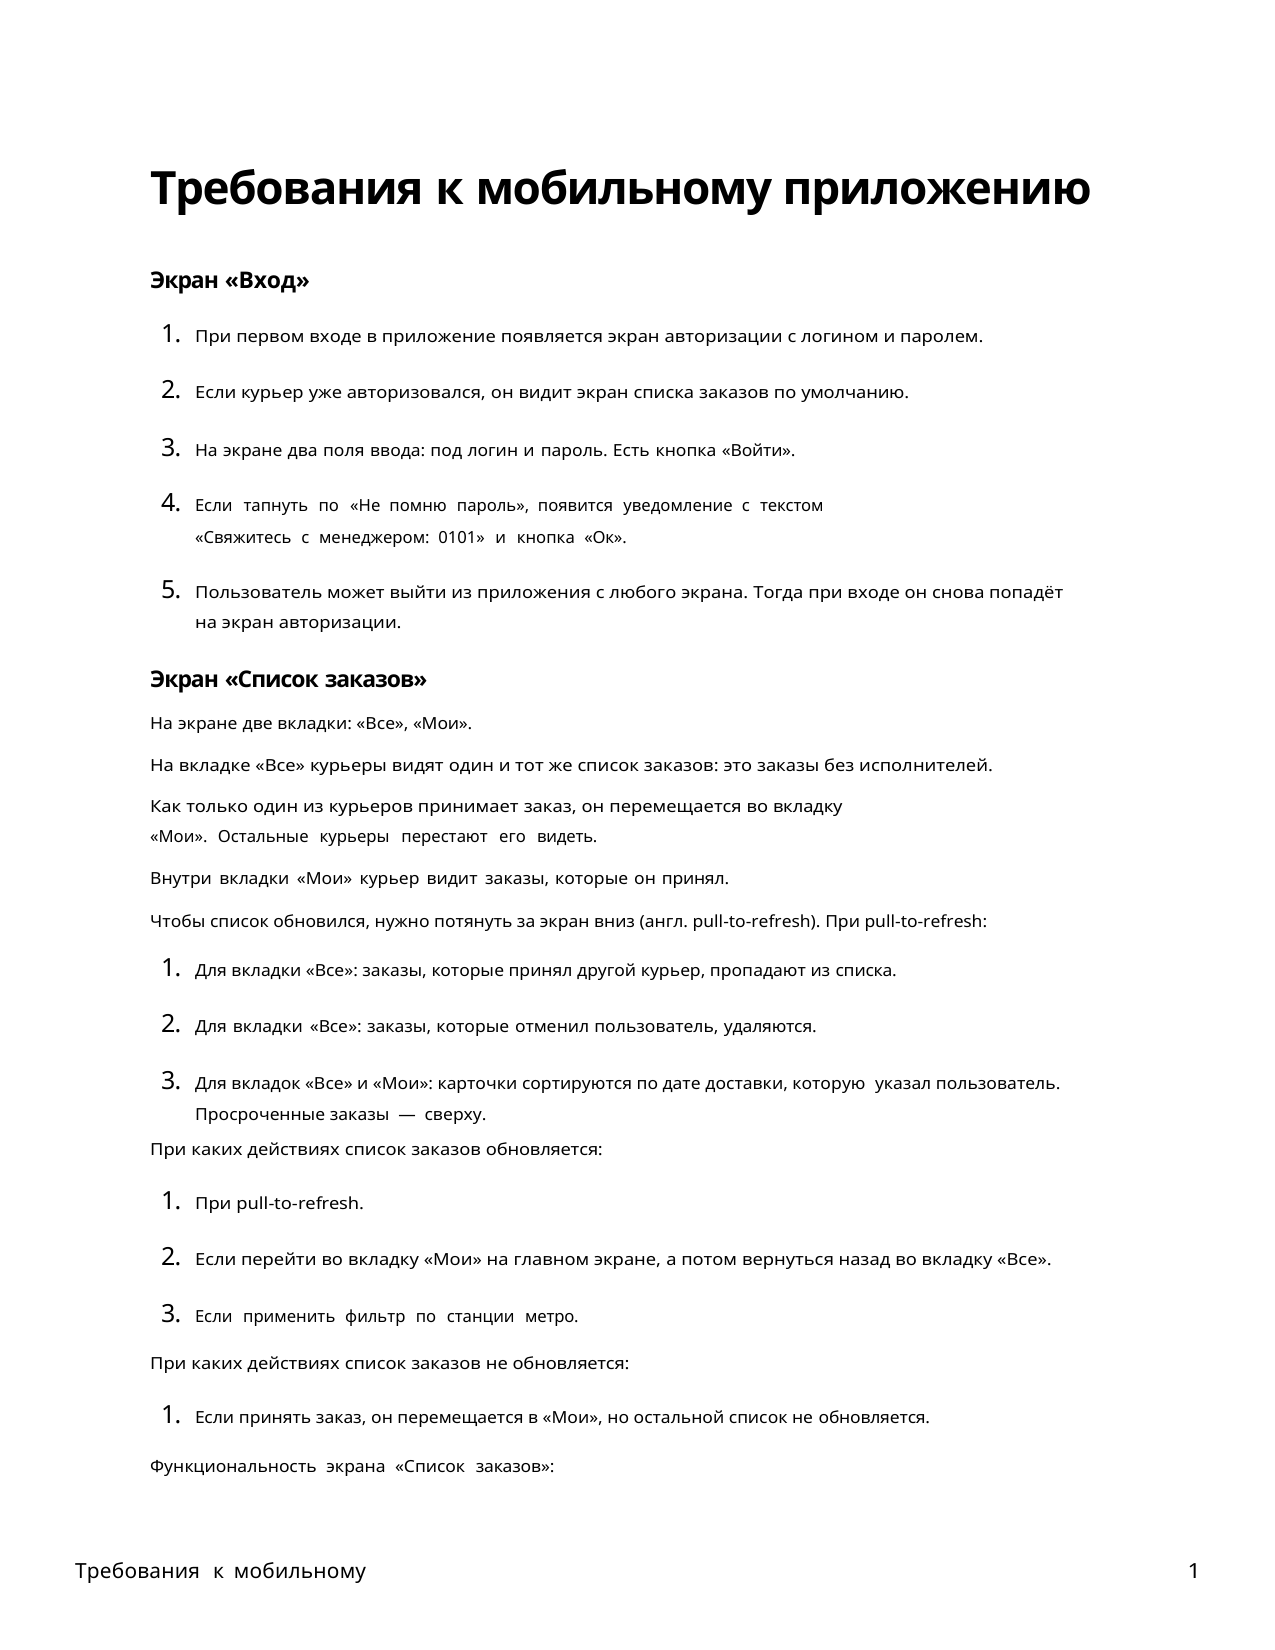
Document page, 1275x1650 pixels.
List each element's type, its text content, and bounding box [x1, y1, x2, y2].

text Как только один из курьеров принимает заказ, он перемещается во вкладку [150, 794, 1137, 817]
text Чтобы список обновился, нужно потянуть за экран вниз (англ. pull-to-refresh). При pull-to-refresh: [150, 909, 1137, 932]
list При первом входе в приложение появляется экран авторизации с логином и паролем. [161, 315, 1031, 349]
text Функциональность экрана «Список заказов»: [150, 1455, 1137, 1478]
list При pull-to-refresh. [161, 1183, 1137, 1217]
list Для вкладки «Все»: заказы, которые принял другой курьер, пропадают из списка. [161, 950, 1123, 984]
subtitle Экран «Список заказов» [150, 663, 1137, 694]
text «Свяжитесь с менеджером: 0101» и кнопка «Ок». [195, 526, 1137, 549]
list Для вкладки «Все»: заказы, которые отменил пользователь, удаляются. [161, 1006, 1137, 1040]
list Если принять заказ, он перемещается в «Мои», но остальной список не обновляется. [161, 1397, 1097, 1431]
subtitle Экран «Вход» [150, 264, 1137, 295]
text При каких действиях список заказов обновляется: [150, 1137, 1137, 1160]
list Пользователь может выйти из приложения с любого экрана. Тогда при входе он снова попадёт на экран авторизации. [161, 572, 1090, 634]
text Внутри вкладки «Мои» курьер видит заказы, которые он принял. [150, 867, 1137, 890]
list Если применить фильтр по станции метро. [161, 1296, 1137, 1330]
text «Мои». Остальные курьеры перестают его видеть. [150, 824, 1137, 847]
title Требования к мобильному приложению [150, 156, 1137, 217]
list На экране два поля ввода: под логин и пароль. Есть кнопка «Войти». [161, 429, 1137, 463]
text При каких действиях список заказов не обновляется: [150, 1352, 1137, 1374]
text На экране две вкладки: «Все», «Мои». [150, 711, 1137, 734]
list Если тапнуть по «Не помню пароль», появится уведомление с текстом [161, 485, 1137, 519]
list Для вкладок «Все» и «Мои»: карточки сортируются по дате доставки, которую указал пользователь. Просроченные заказы — сверху. [161, 1063, 1079, 1125]
text На вкладке «Все» курьеры видят один и тот же список заказов: это заказы без исполнителей. [150, 754, 1099, 777]
list Если курьер уже авторизовался, он видит экран списка заказов по умолчанию. [161, 372, 1041, 406]
list Если перейти во вкладку «Мои» на главном экране, а потом вернуться назад во вкладку «Все». [161, 1238, 1084, 1272]
